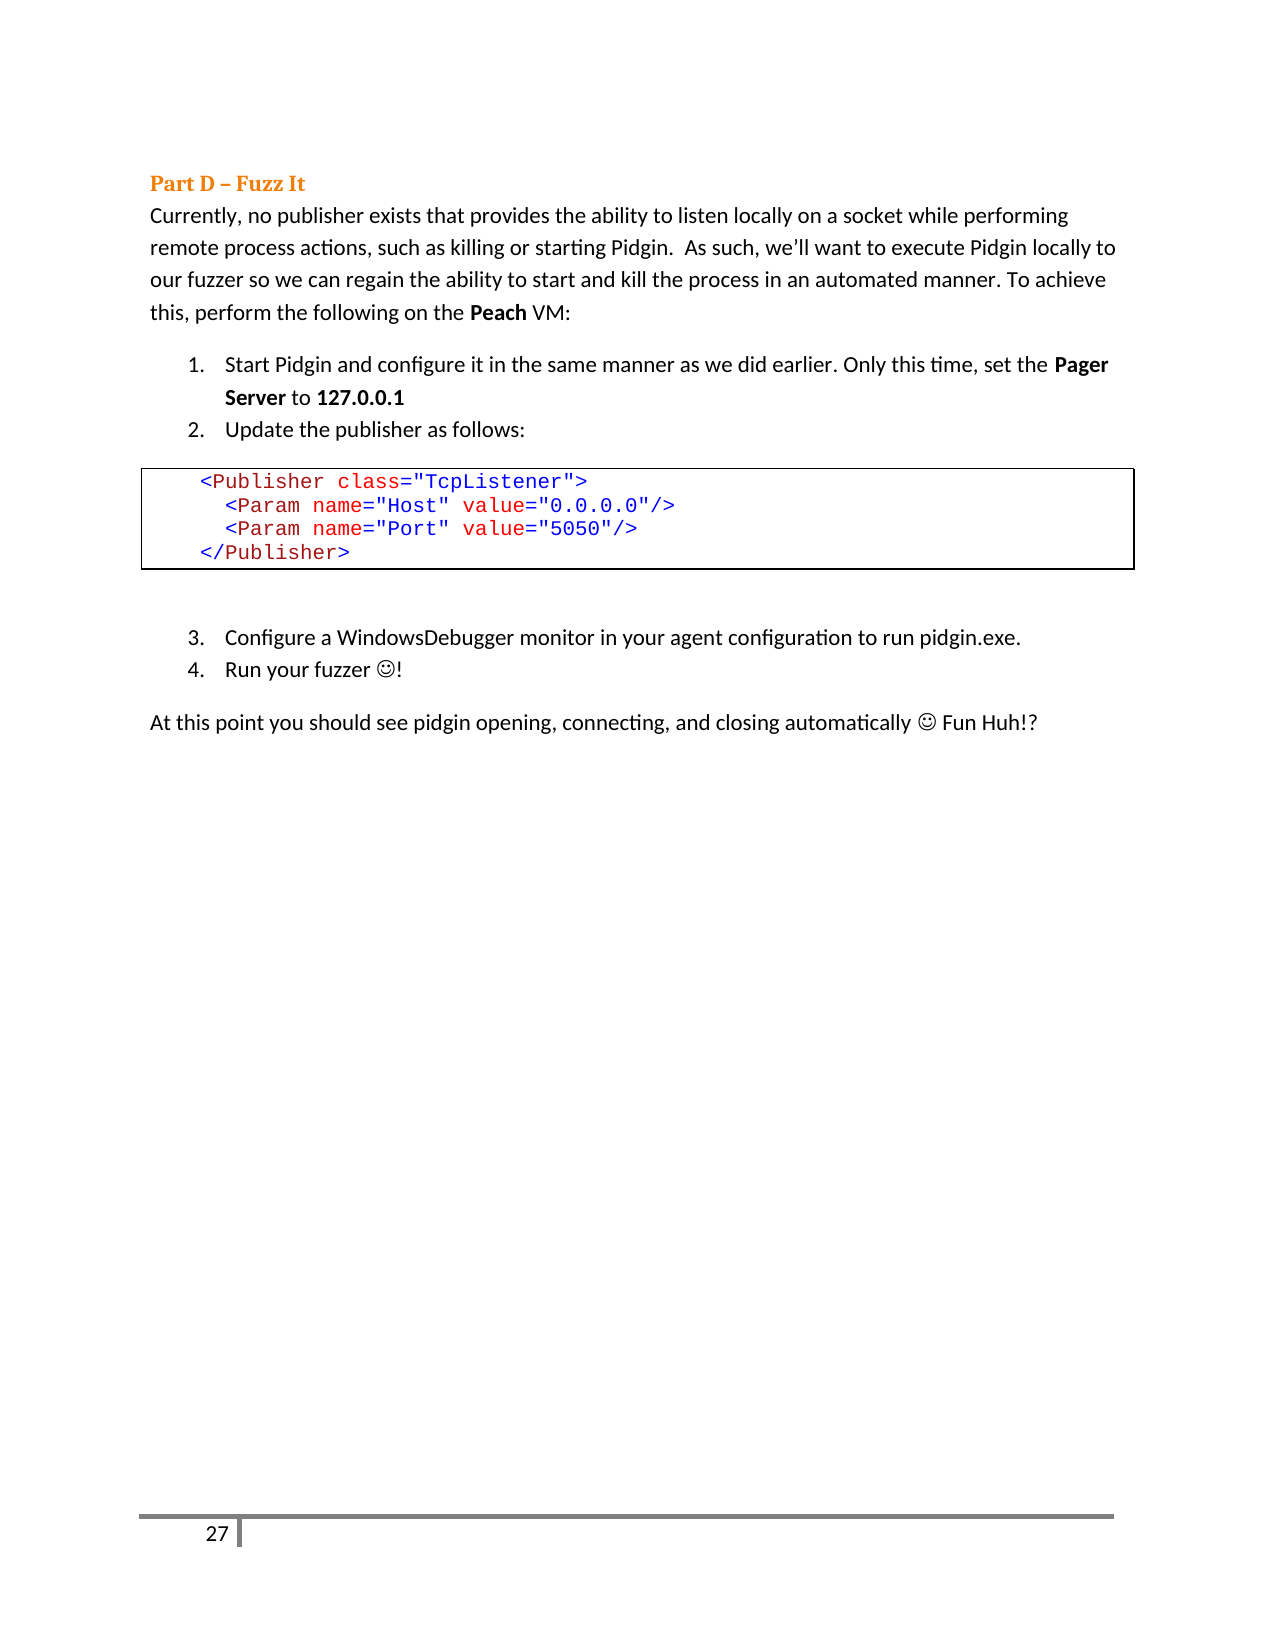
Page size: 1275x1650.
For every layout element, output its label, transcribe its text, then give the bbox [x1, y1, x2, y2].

subtitle Part D – Fuzz It [150, 171, 1125, 197]
text <Param name="Host" value="0.0.0.0"/> [150, 495, 1125, 518]
text Currently, no publisher exists that provides the ability to listen locally on a socket while performing remote process actions, such as killing or starting Pidgin. As such, we’ll want to execute Pidgin locally to our fuzzer so we can regain the ability to start and kill the process in an automated manner. To achieve this, perform the following on the Peach VM: [150, 201, 1125, 326]
text <Param name="Port" value="5050"/> [150, 518, 1125, 539]
list Run your fuzzer ! [187, 655, 1125, 683]
list Update the publisher as follows: [187, 415, 1125, 443]
list Start Pidgin and configure it in the same manner as we did earlier. Only this time, set the Pager Server to 127.0.0.1 [187, 351, 1125, 411]
text </Publisher> [142, 539, 1133, 568]
text At this point you should see pidgin opening, connecting, and closing automatically Fun Huh!? [150, 708, 1125, 736]
text <Publisher class="TcpListener"> [142, 469, 1133, 495]
list Configure a WindowsDebugger monitor in your agent configuration to run pidgin.exe. [187, 623, 1125, 651]
